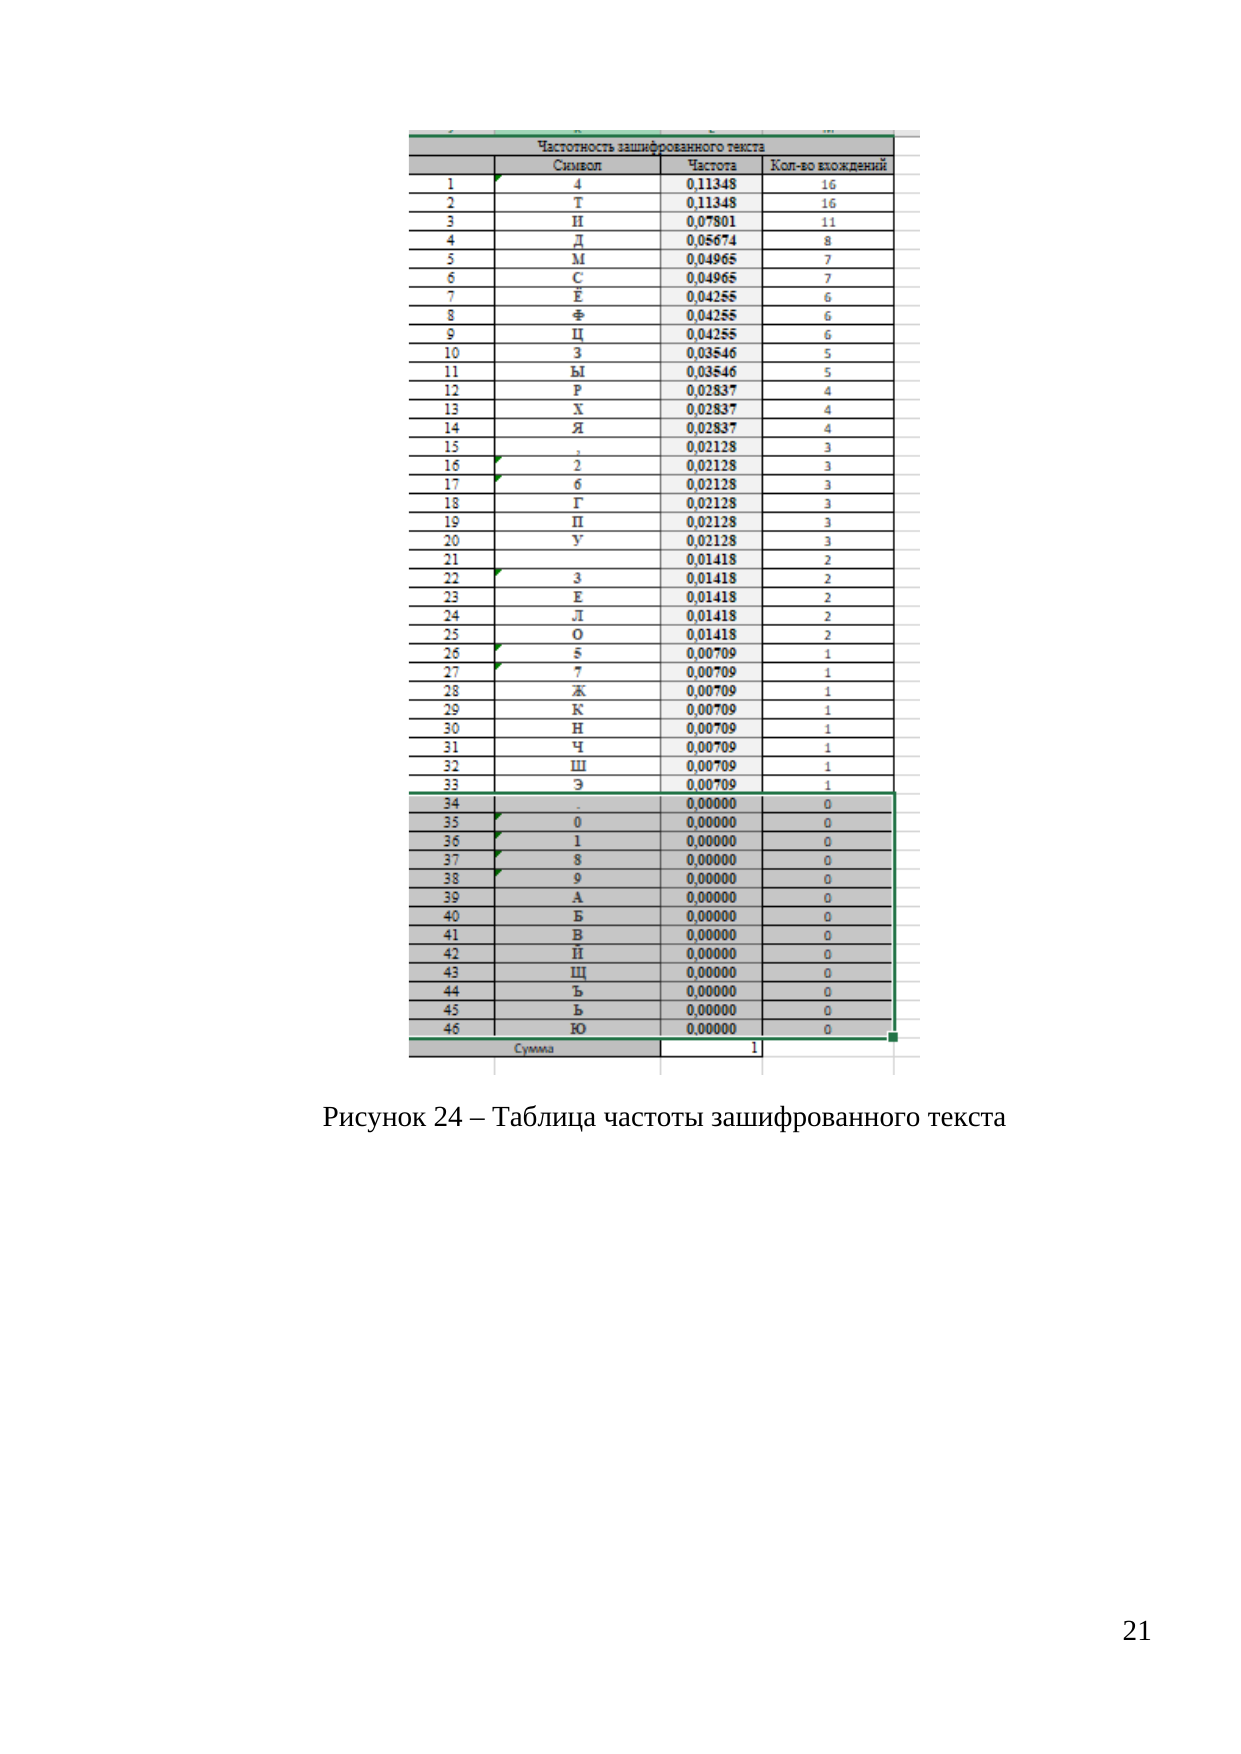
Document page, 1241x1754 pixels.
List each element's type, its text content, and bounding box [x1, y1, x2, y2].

table_cell – Таблица частоты зашифрованного текста [177, 1087, 1152, 1145]
picture [408, 130, 920, 1075]
table_header [177, 118, 1152, 1087]
